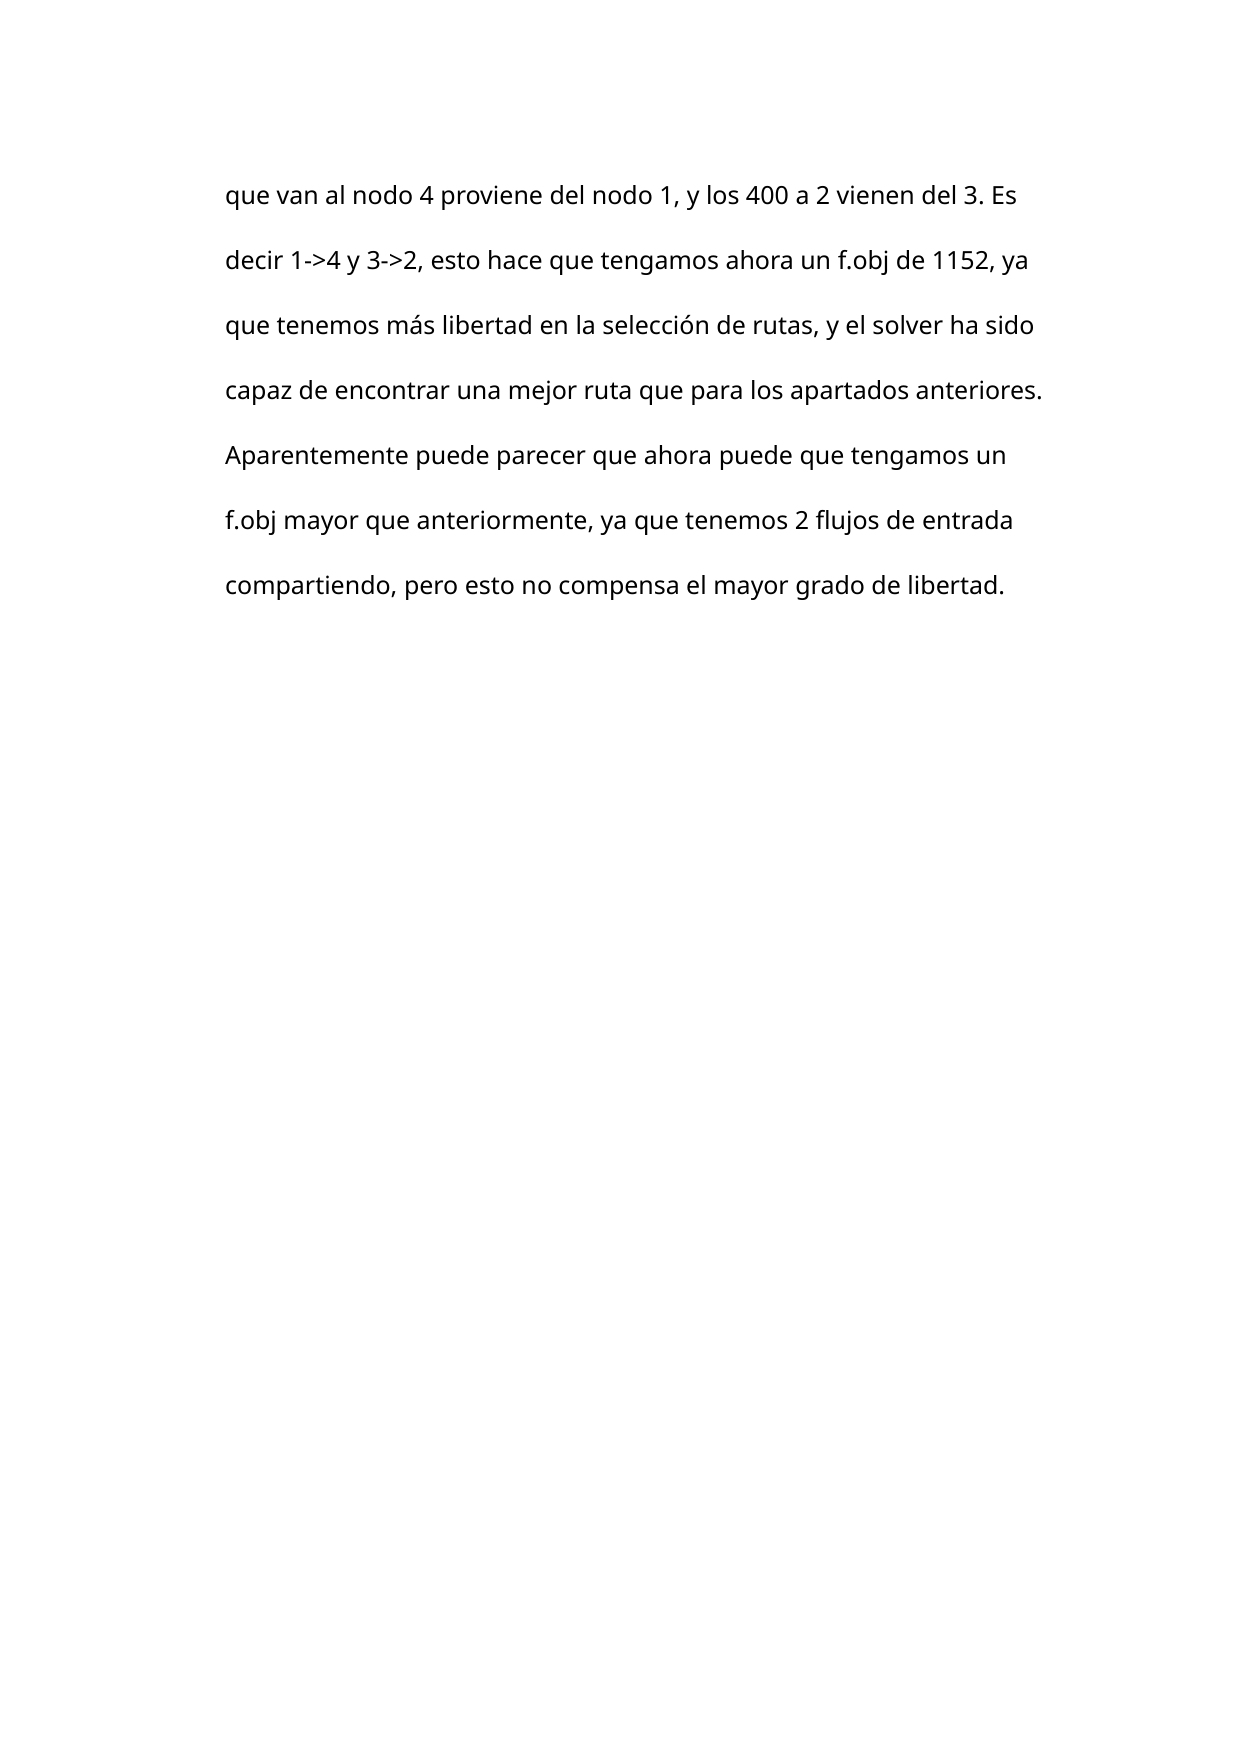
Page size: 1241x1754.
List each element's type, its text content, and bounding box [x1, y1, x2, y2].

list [225, 162, 1053, 422]
list Aparentemente puede parecer que ahora puede que tengamos un f.obj mayor que anteriormente, ya que tenemos 2 flujos de entrada compartiendo, pero esto no compensa el mayor grado de libertad. [225, 422, 1053, 617]
